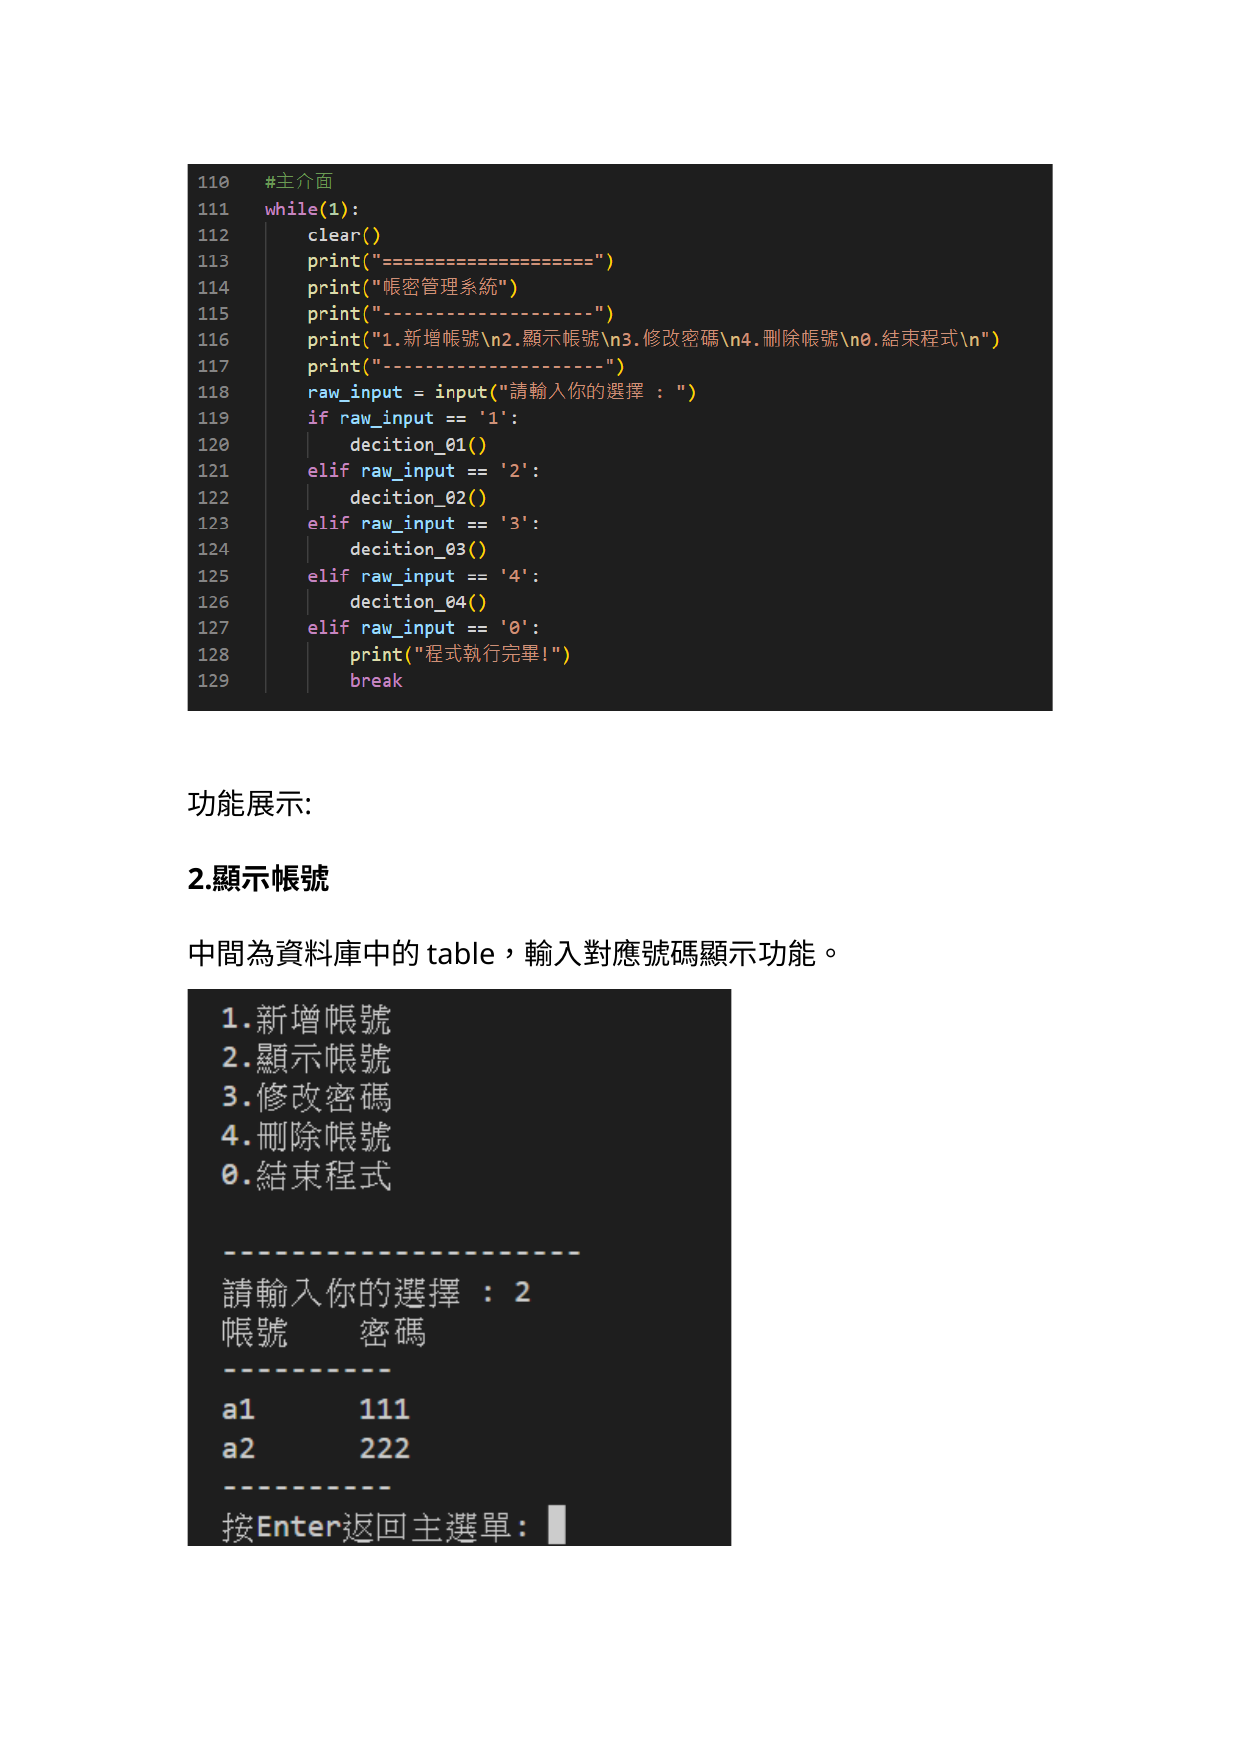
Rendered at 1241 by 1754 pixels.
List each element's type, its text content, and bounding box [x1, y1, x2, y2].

text 2.顯示帳號 [187, 839, 1053, 914]
text 功能展示: [187, 764, 1053, 839]
picture [187, 989, 732, 1546]
text 中間為資料庫中的table，輸入對應號碼顯示功能。 [187, 914, 1053, 989]
picture [187, 164, 1053, 711]
